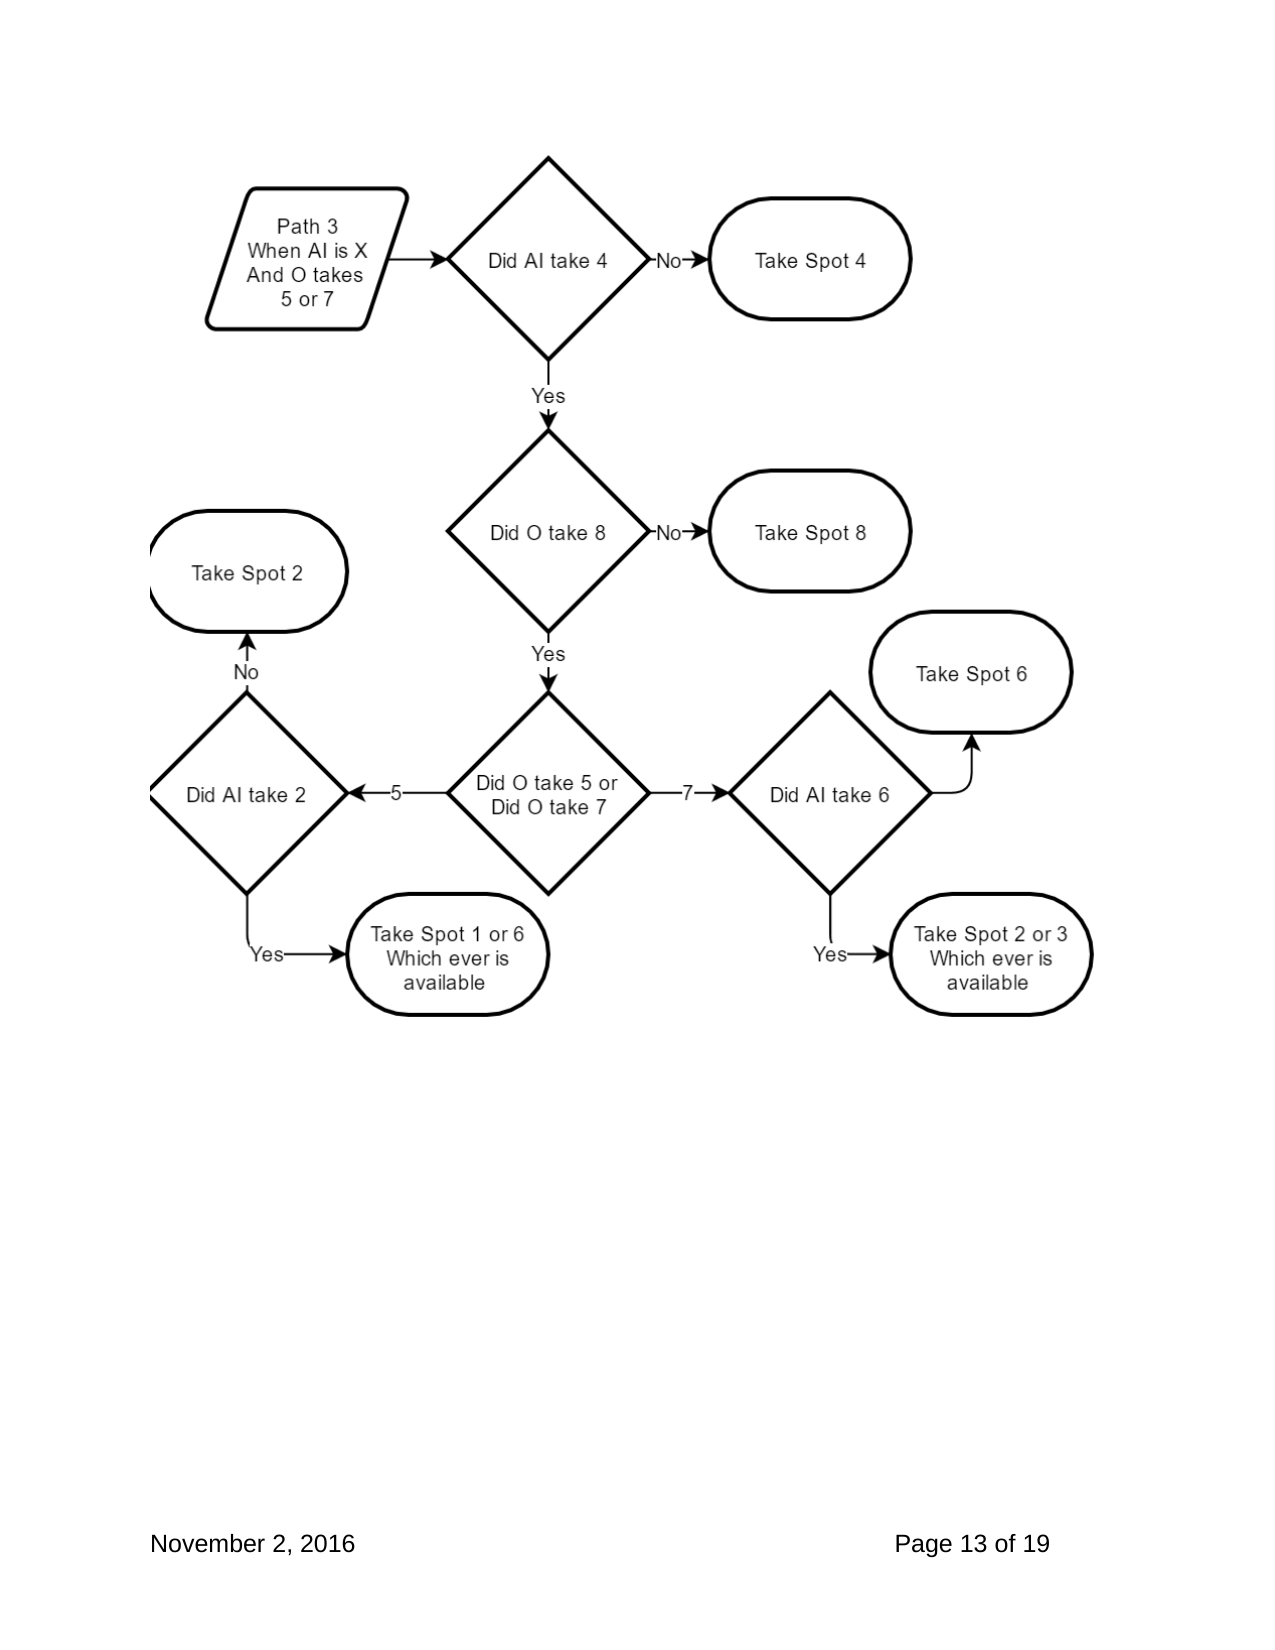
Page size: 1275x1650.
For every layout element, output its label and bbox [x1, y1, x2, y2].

picture [150, 150, 1124, 1032]
